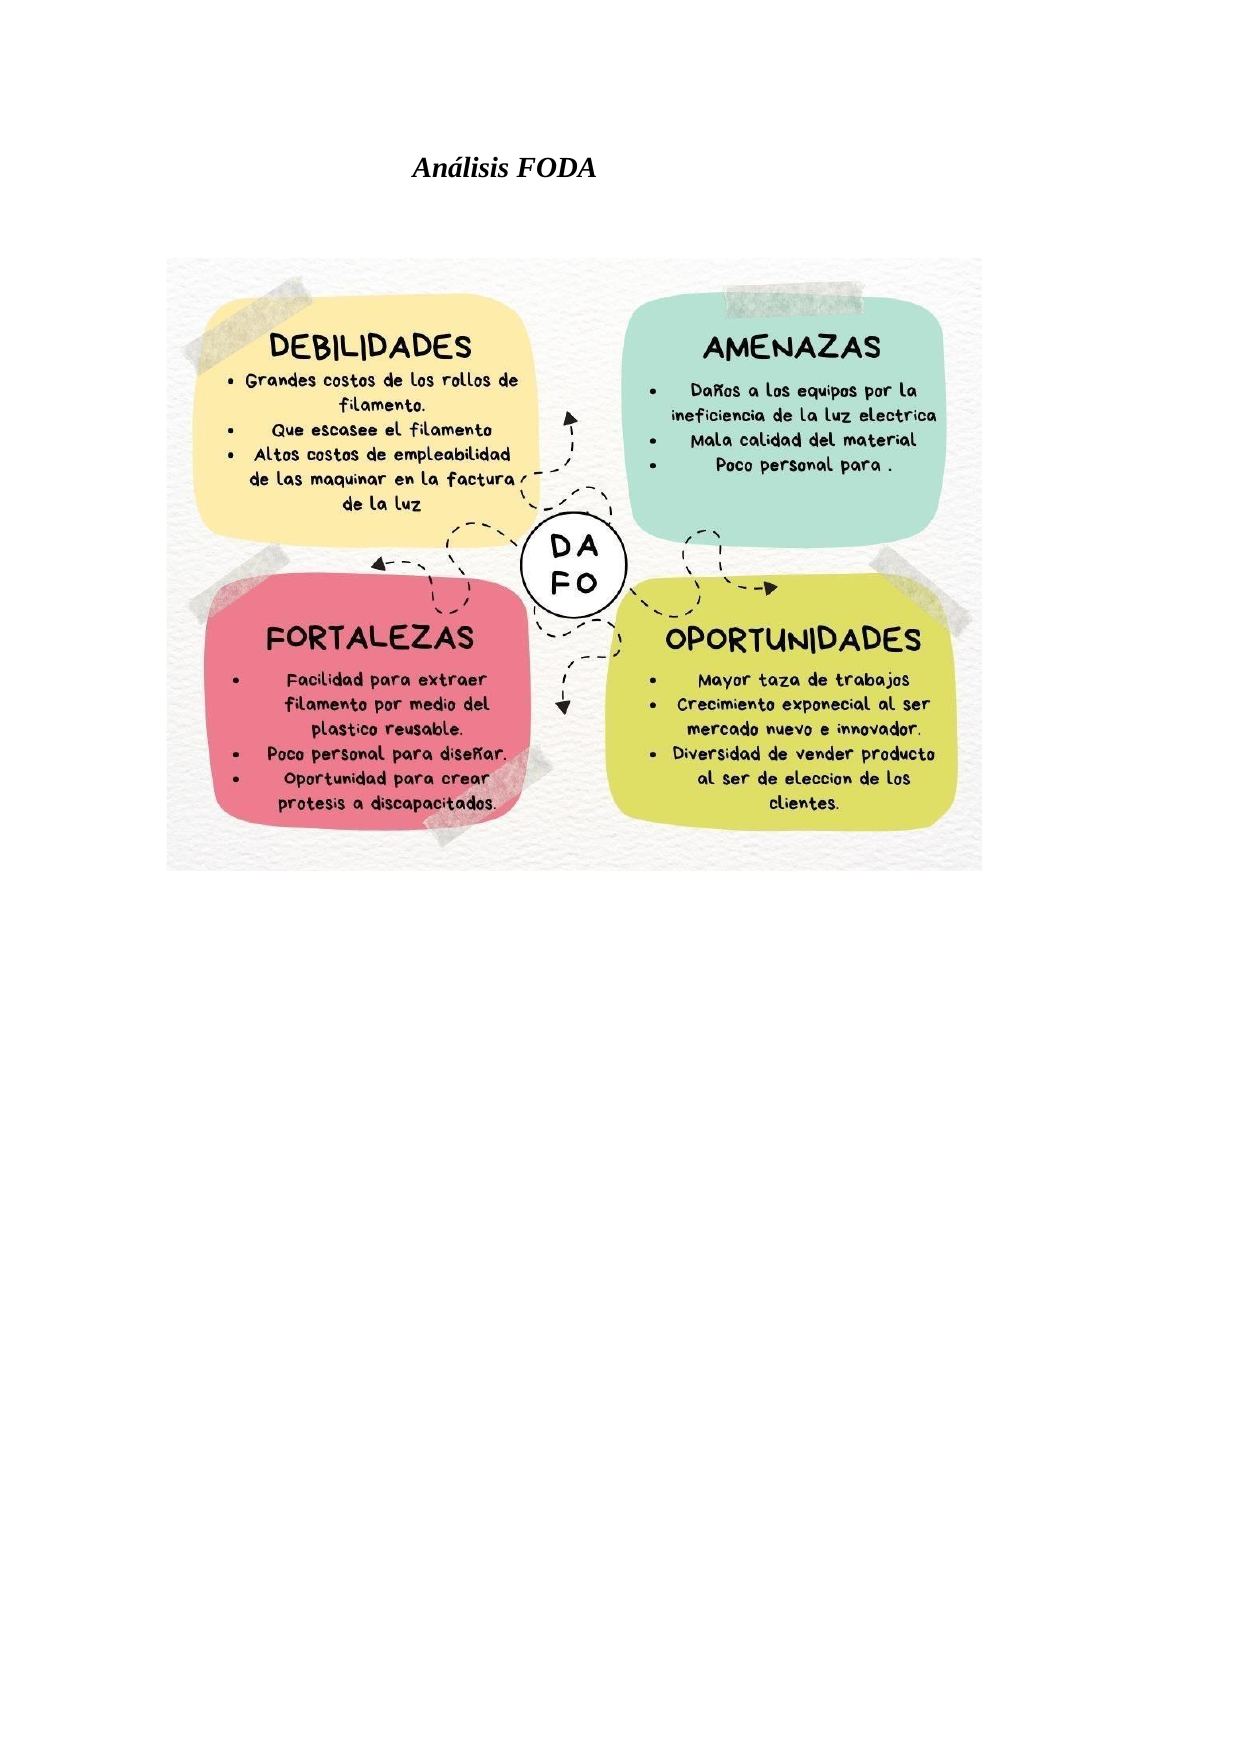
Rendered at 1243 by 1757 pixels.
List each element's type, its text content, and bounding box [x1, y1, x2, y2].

subtitle Análisis FODA [337, 150, 1130, 183]
picture [166, 258, 982, 871]
